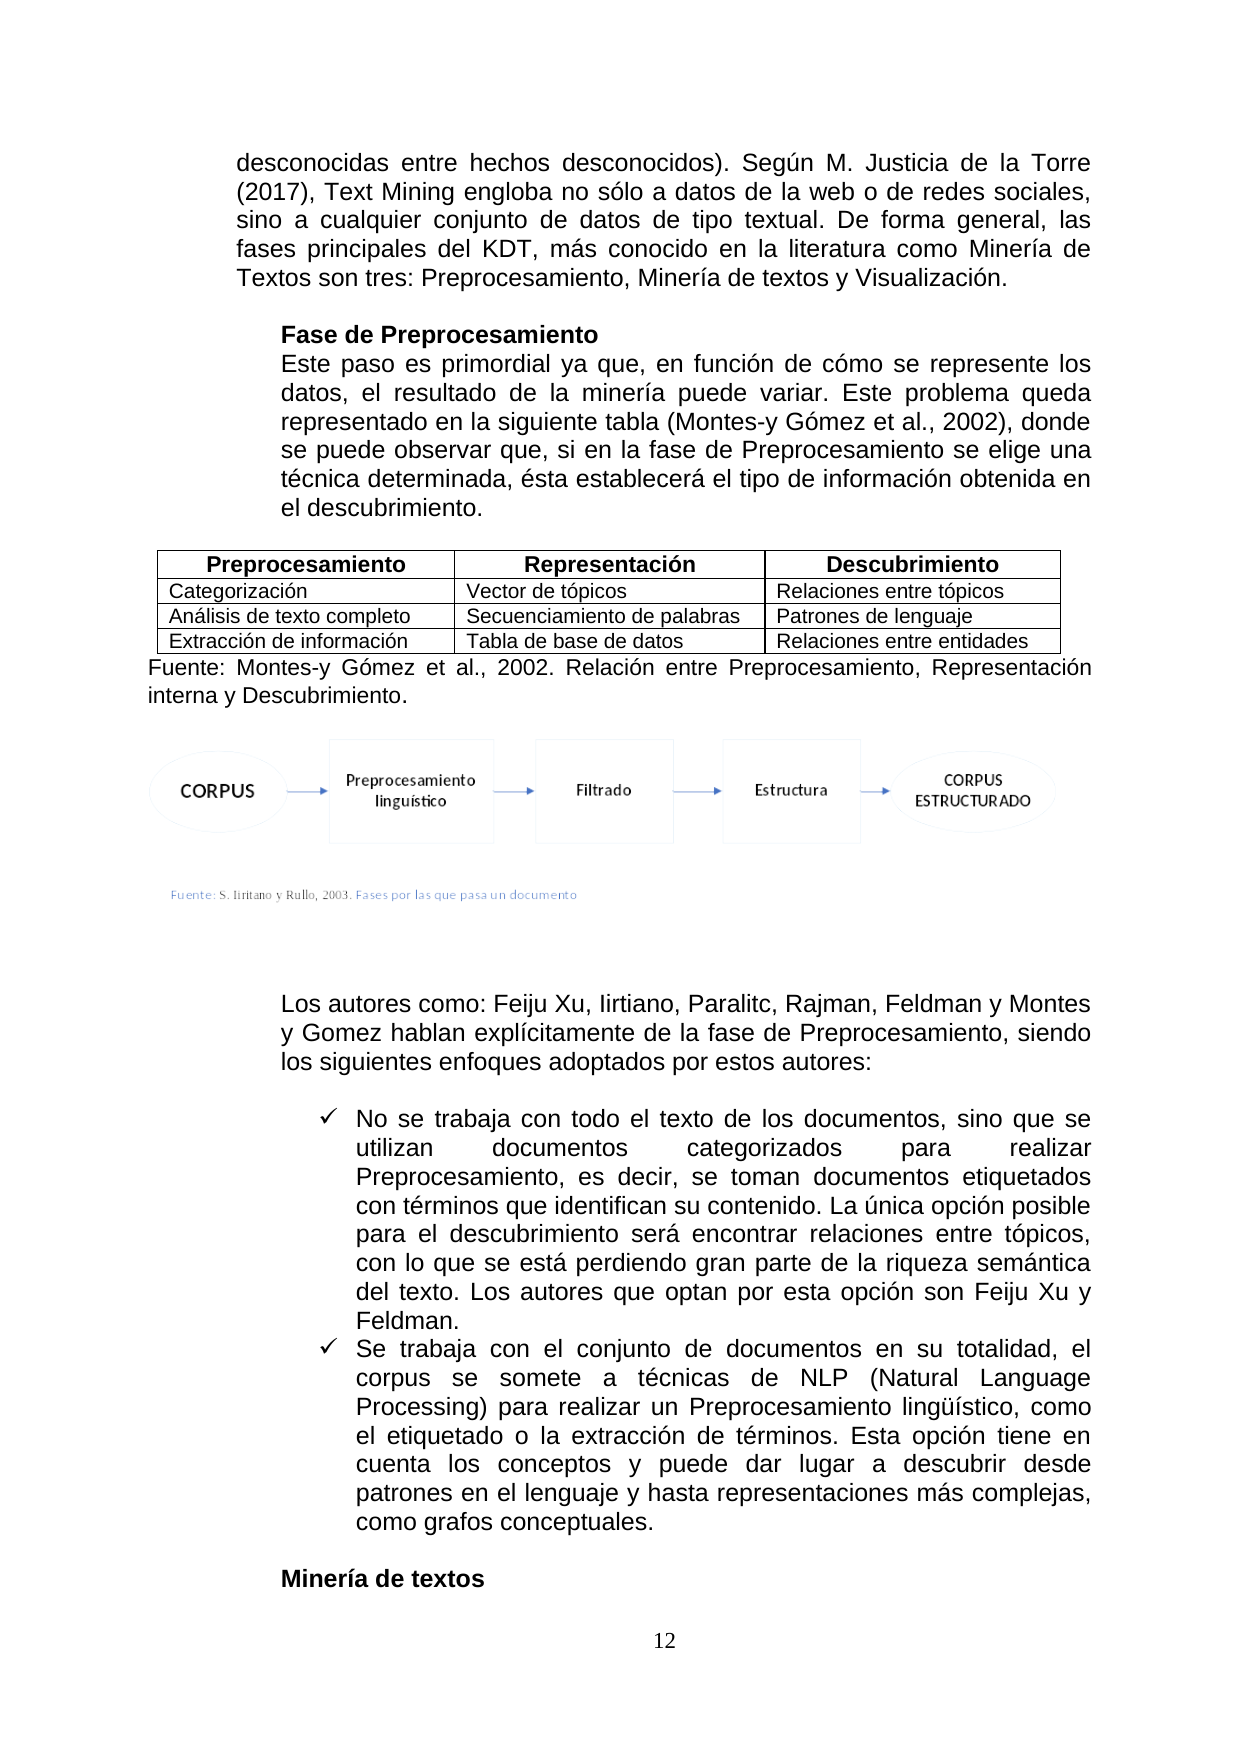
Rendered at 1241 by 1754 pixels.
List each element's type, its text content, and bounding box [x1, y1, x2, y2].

text Fuente: Montes-y Gómez et al., 2002. Relación entre Preprocesamiento, Representación interna y Descubrimiento. [148, 654, 1092, 709]
table_header Preprocesamiento [158, 551, 454, 578]
table_cell Patrones de lenguaje [766, 604, 1060, 628]
table_cell Relaciones entre entidades [766, 629, 1060, 653]
table_cell Secuenciamiento de palabras [455, 604, 764, 628]
table_cell Relaciones entre tópicos [766, 579, 1060, 603]
table_header Representación [455, 551, 764, 578]
list Se trabaja con el conjunto de documentos en su totalidad, el corpus se somete a técnicas de NLP (Natural Language Processing) para realizar un Preprocesamiento lingüístico, como el etiquetado o la extracción de términos. Esta opción tiene en cuenta los conceptos y puede dar lugar a descubrir desde patrones en el lenguaje y hasta representaciones más complejas, como grafos conceptuales. [318, 1334, 1092, 1536]
text Fase de Preprocesamiento [281, 320, 1092, 349]
text Los autores como: Feiju Xu, Iirtiano, Paralitc, Rajman, Feldman y Montes y Gomez hablan explícitamente de la fase de Preprocesamiento, siendo los siguientes enfoques adoptados por estos autores: [281, 989, 1092, 1076]
table_cell Categorización [158, 579, 454, 603]
table_cell Tabla de base de datos [455, 629, 764, 653]
table_cell Extracción de información [158, 629, 454, 653]
list No se trabaja con todo el texto de los documentos, sino que se utilizan documentos categorizados para realizar Preprocesamiento, es decir, se toman documentos etiquetados con términos que identifican su contenido. La única opción posible para el descubrimiento será encontrar relaciones entre tópicos, con lo que se está perdiendo gran parte de la riqueza semántica del texto. Los autores que optan por esta opción son Feiju Xu y Feldman. [318, 1104, 1092, 1334]
table_cell Vector de tópicos [455, 579, 764, 603]
table_header Descubrimiento [766, 551, 1060, 578]
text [236, 148, 1092, 291]
text Minería de textos [281, 1564, 1092, 1593]
text Este paso es primordial ya que, en función de cómo se represente los datos, el resultado de la minería puede variar. Este problema queda representado en la siguiente tabla (Montes-y Gómez et al., 2002), donde se puede observar que, si en la fase de Preprocesamiento se elige una técnica determinada, ésta establecerá el tipo de información obtenida en el descubrimiento. [281, 349, 1092, 521]
table_cell Análisis de texto completo [158, 604, 454, 628]
